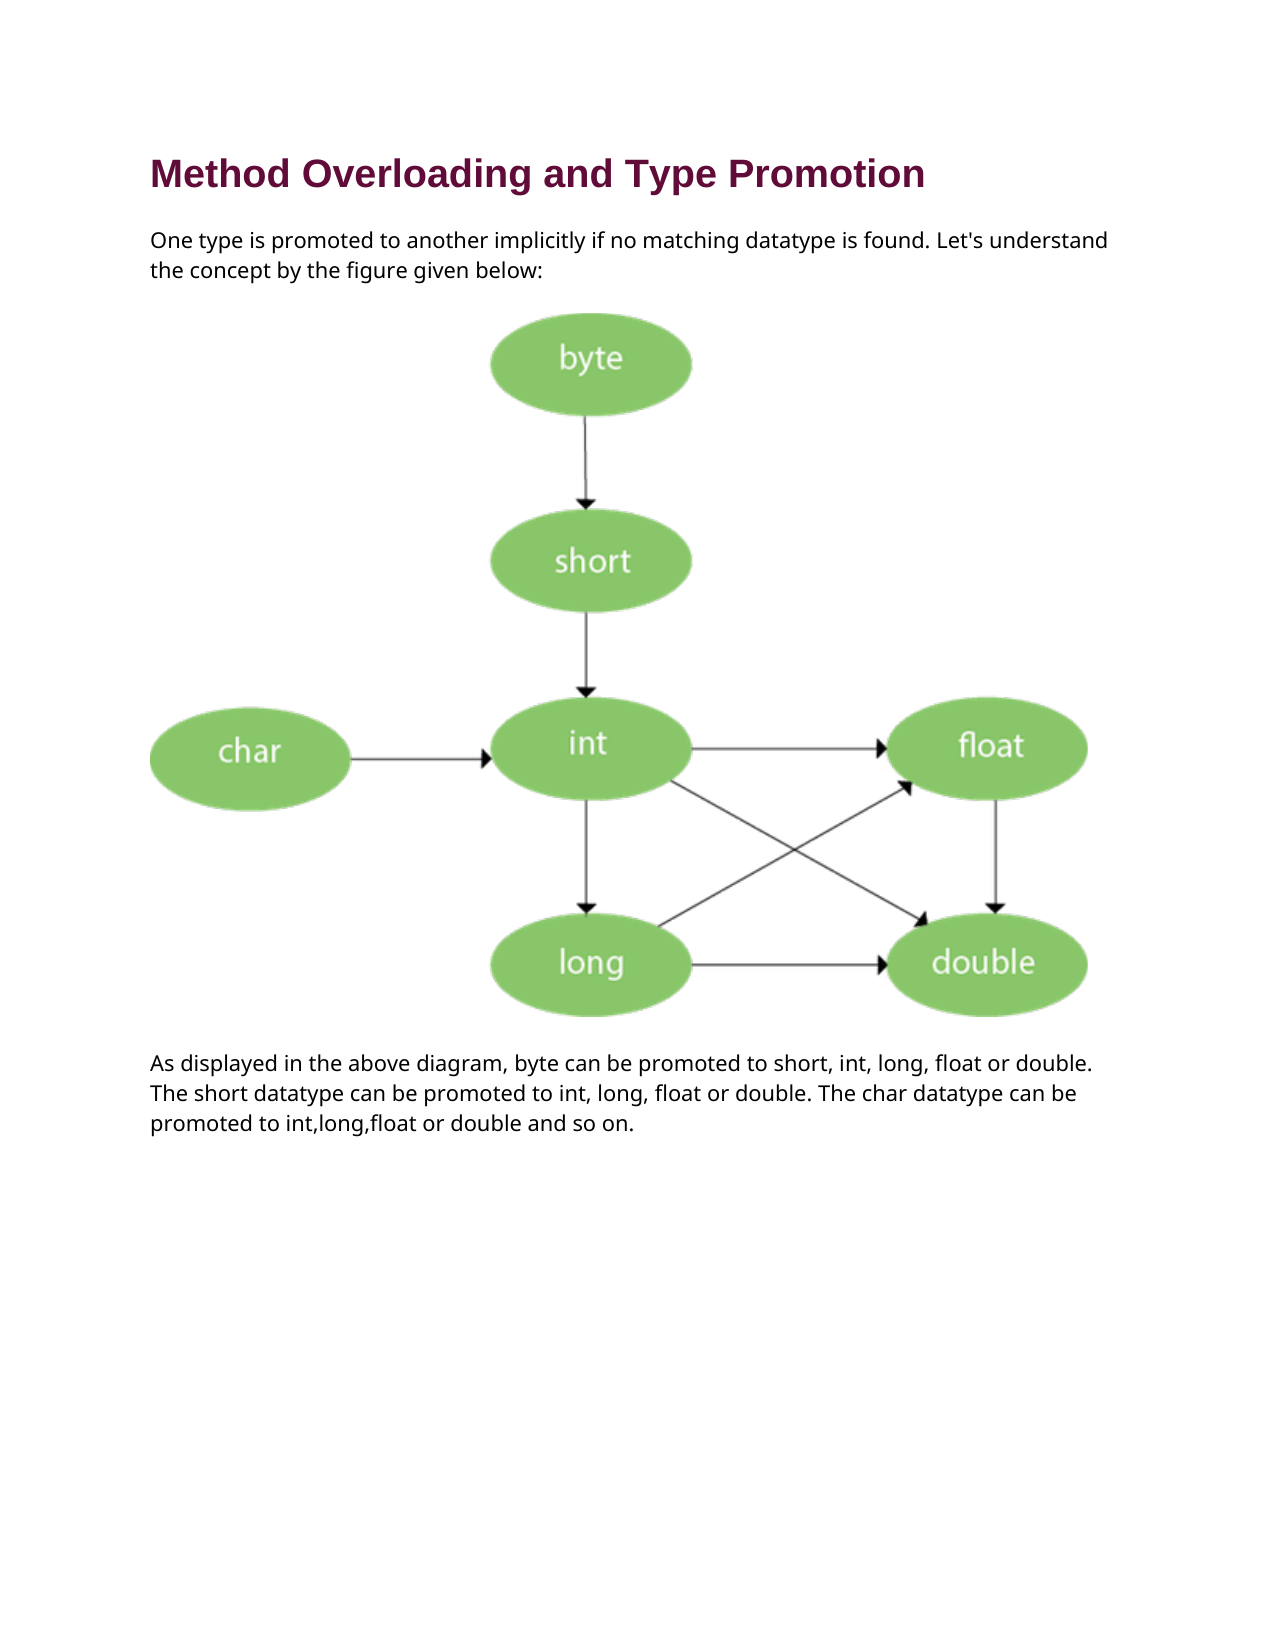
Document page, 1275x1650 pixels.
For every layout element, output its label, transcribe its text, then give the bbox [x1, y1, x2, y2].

text One type is promoted to another implicitly if no matching datatype is found. Let's understand the concept by the figure given below: [150, 225, 1125, 284]
picture [150, 313, 1088, 1017]
subtitle Method Overloading and Type Promotion [150, 150, 1125, 196]
text As displayed in the above diagram, byte can be promoted to short, int, long, float or double. The short datatype can be promoted to int, long, float or double. The char datatype can be promoted to int,long,float or double and so on. [150, 1048, 1125, 1137]
